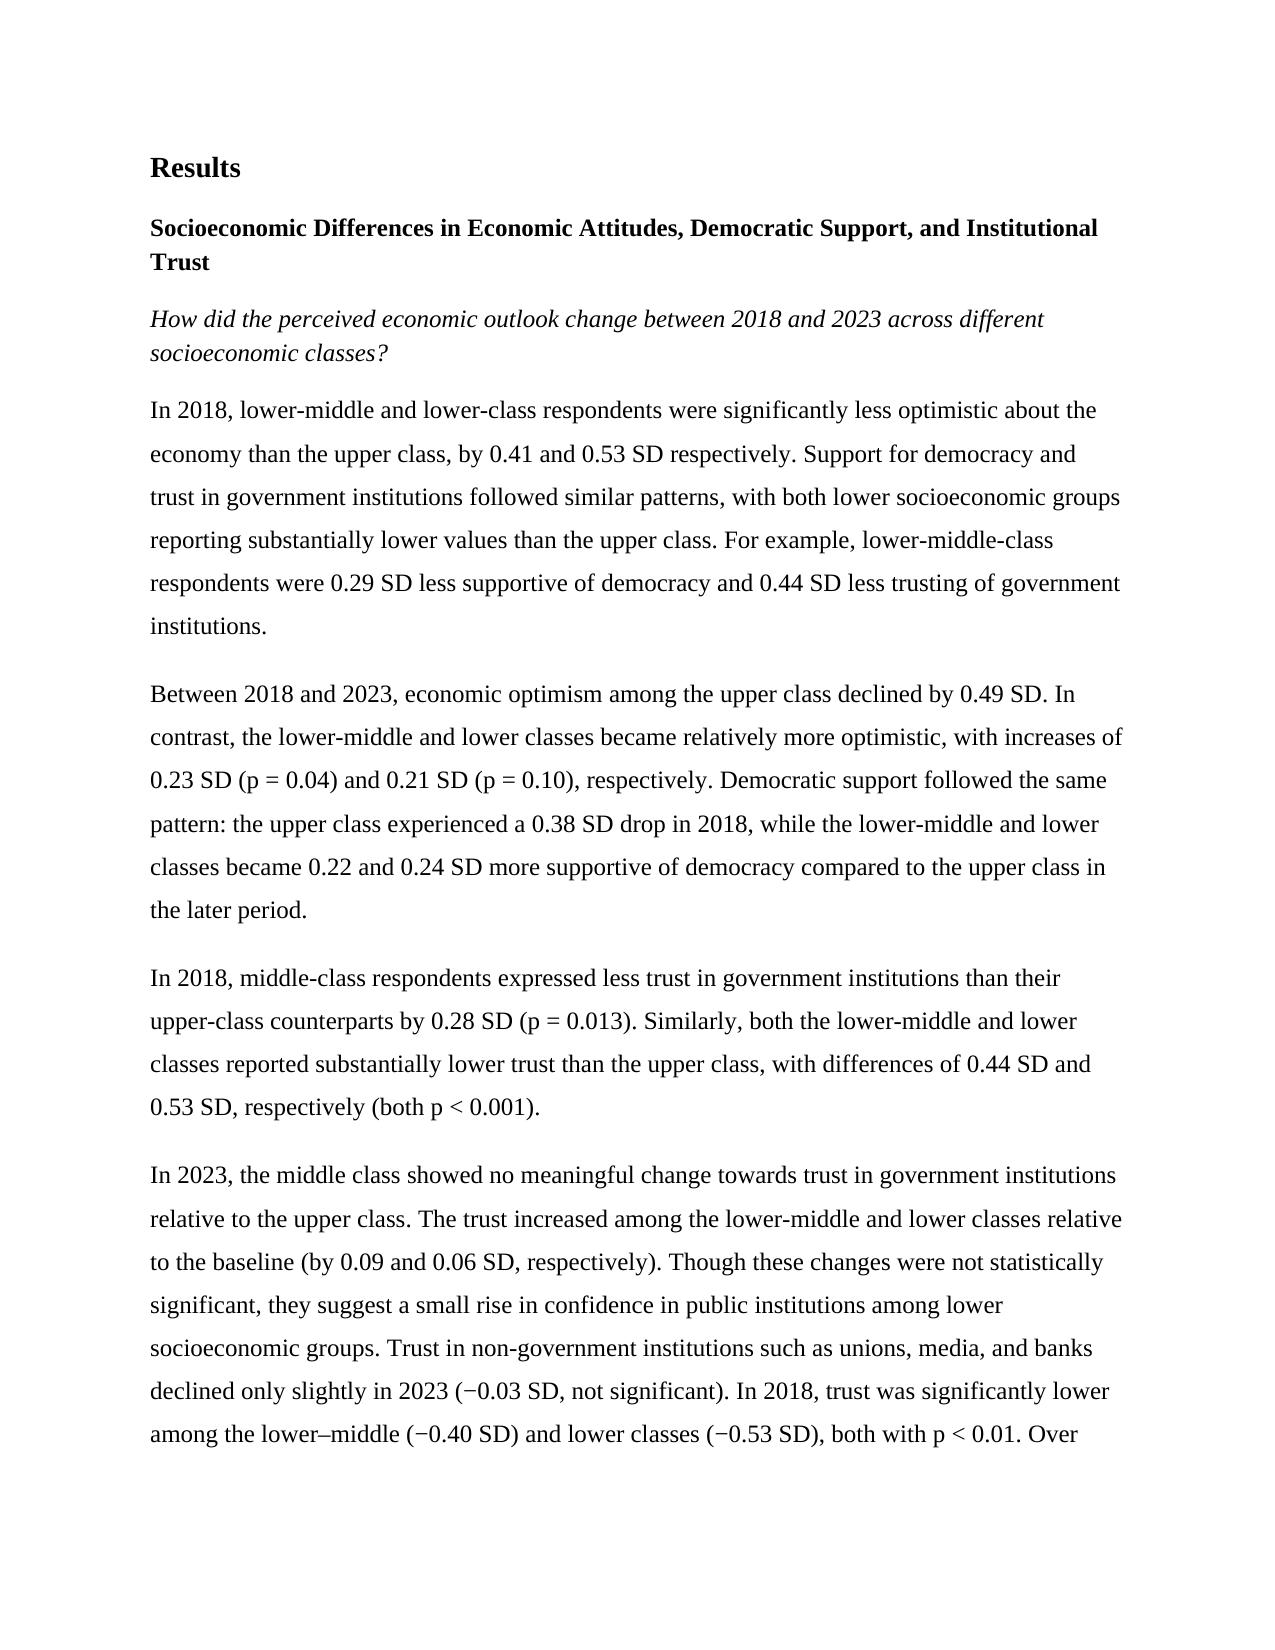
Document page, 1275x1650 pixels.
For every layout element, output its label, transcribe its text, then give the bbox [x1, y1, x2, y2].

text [150, 1161, 1125, 1448]
subtitle Results [150, 150, 1125, 183]
text Between 2018 and 2023, economic optimism among the upper class declined by 0.49 SD. In contrast, the lower-middle and lower classes became relatively more optimistic, with increases of 0.23 SD (p = 0.04) and 0.21 SD (p = 0.10), respectively. Democratic support followed the same pattern: the upper class experienced a 0.38 SD drop in 2018, while the lower-middle and lower classes became 0.22 and 0.24 SD more supportive of democracy compared to the upper class in the later period. [150, 679, 1125, 924]
text In 2018, middle-class respondents expressed less trust in government institutions than their upper-class counterparts by 0.28 SD (p = 0.013). Similarly, both the lower-middle and lower classes reported substantially lower trust than the upper class, with differences of 0.44 SD and 0.53 SD, respectively (both p < 0.001). [150, 963, 1125, 1121]
subtitle Socioeconomic Differences in Economic Attitudes, Democratic Support, and Institutional Trust [150, 213, 1125, 275]
text In 2018, lower-middle and lower-class respondents were significantly less optimistic about the economy than the upper class, by 0.41 and 0.53 SD respectively. Support for democracy and trust in government institutions followed similar patterns, with both lower socioeconomic groups reporting substantially lower values than the upper class. For example, lower-middle-class respondents were 0.29 SD less supportive of democracy and 0.44 SD less trusting of government institutions. [150, 396, 1125, 640]
text How did the perceived economic outlook change between 2018 and 2023 across different socioeconomic classes? [150, 304, 1125, 366]
